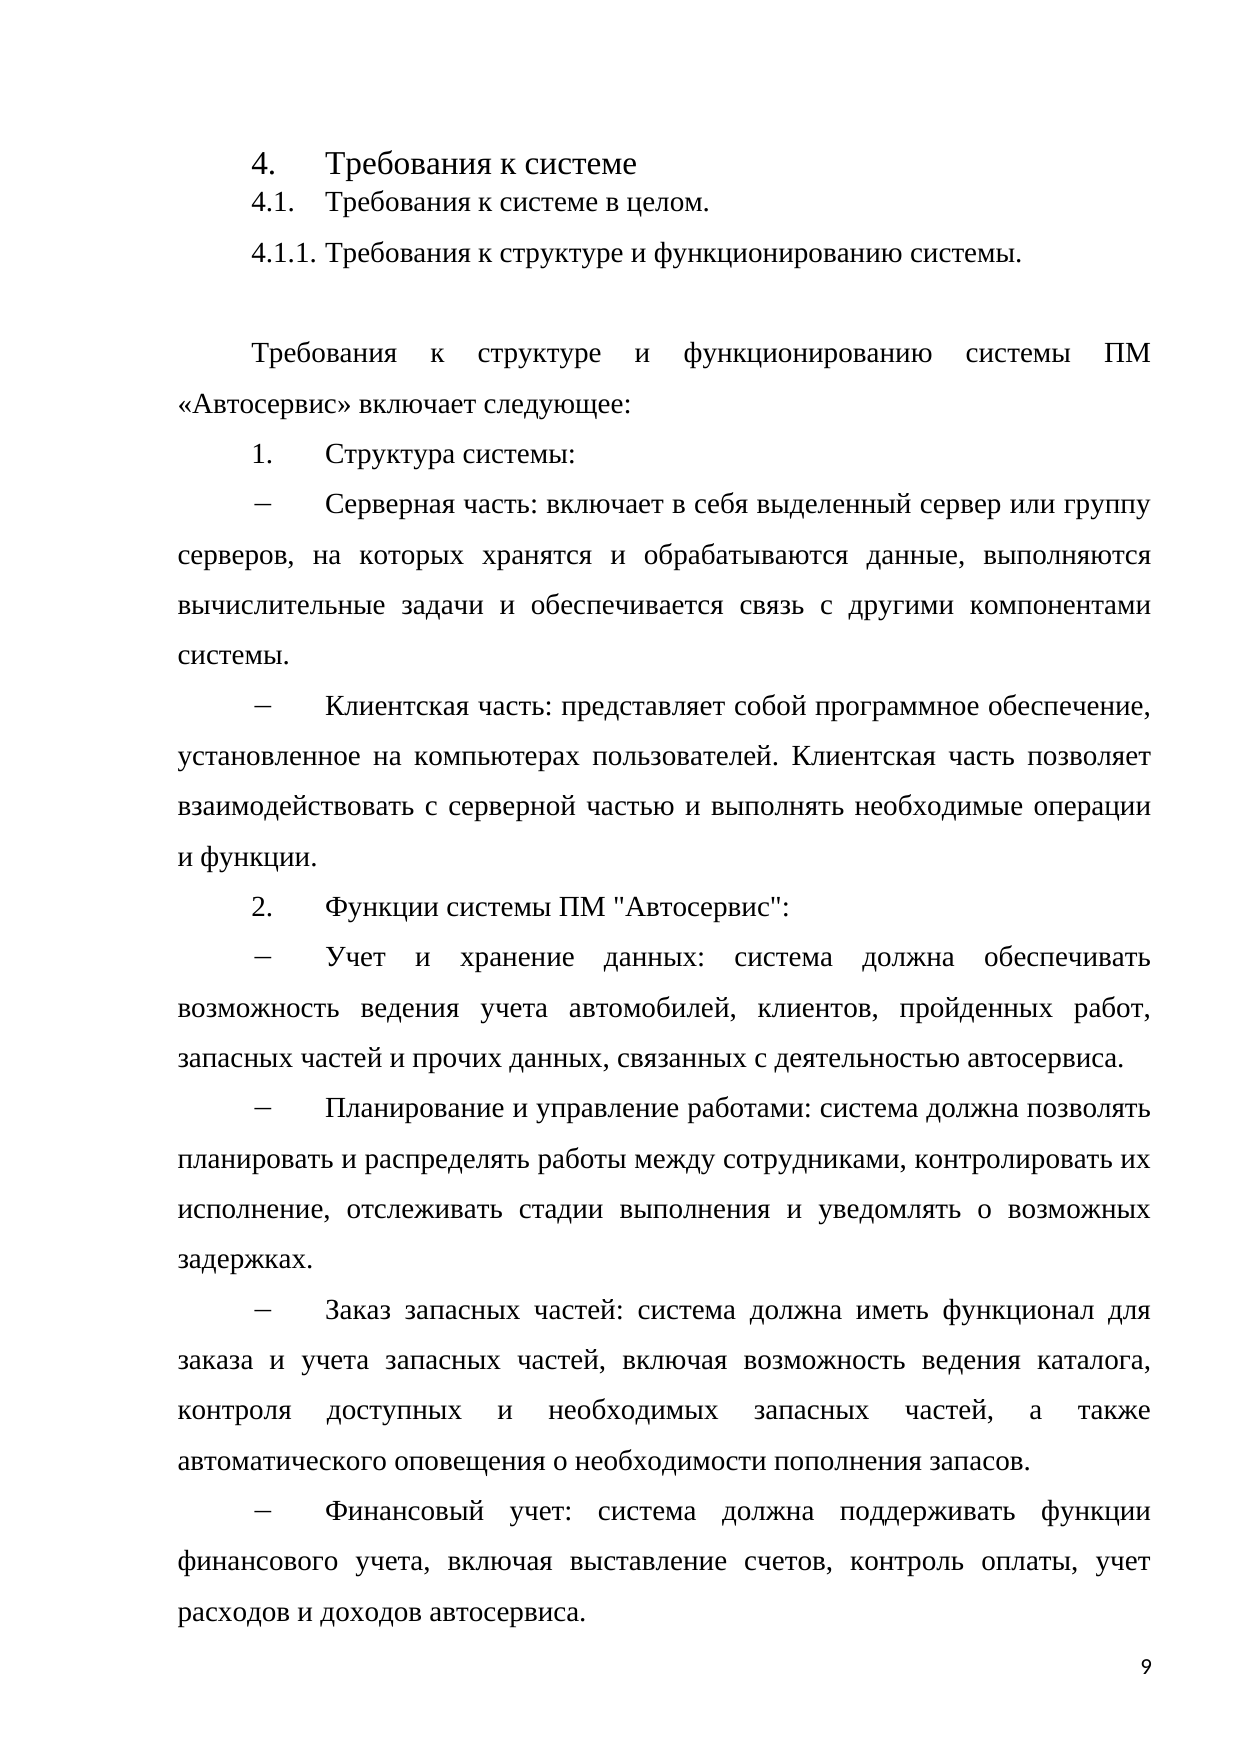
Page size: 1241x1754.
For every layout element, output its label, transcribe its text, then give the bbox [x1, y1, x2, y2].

list Учет и хранение данных: система должна обеспечивать возможность ведения учета автомобилей, клиентов, пройденных работ, запасных частей и прочих данных, связанных с деятельностью автосервиса. [177, 939, 1152, 1074]
list Структура системы: [177, 436, 1152, 469]
list Клиентская часть: представляет собой программное обеспечение, установленное на компьютерах пользователей. Клиентская часть позволяет взаимодействовать с серверной частью и выполнять необходимые операции и функции. [177, 688, 1152, 872]
list Финансовый учет: система должна поддерживать функции финансового учета, включая выставление счетов, контроль оплаты, учет расходов и доходов автосервиса. [177, 1493, 1152, 1627]
list Требования к структуре и функционированию системы. [177, 235, 1152, 268]
text Требования к структуре и функционированию системы ПМ «Автосервис» включает следующее: [177, 335, 1152, 419]
list Планирование и управление работами: система должна позволять планировать и распределять работы между сотрудниками, контролировать их исполнение, отслеживать стадии выполнения и уведомлять о возможных задержках. [177, 1090, 1152, 1275]
list Заказ запасных частей: система должна иметь функционал для заказа и учета запасных частей, включая возможность ведения каталога, контроля доступных и необходимых запасных частей, а также автоматического оповещения о необходимости пополнения запасов. [177, 1292, 1152, 1476]
list Серверная часть: включает в себя выделенный сервер или группу серверов, на которых хранятся и обрабатываются данные, выполняются вычислительные задачи и обеспечивается связь с другими компонентами системы. [177, 486, 1152, 671]
list Требования к системе в целом. [177, 184, 1152, 218]
list Функции системы ПМ "Автосервис": [177, 889, 1152, 923]
subtitle Требования к системе [177, 143, 1152, 181]
